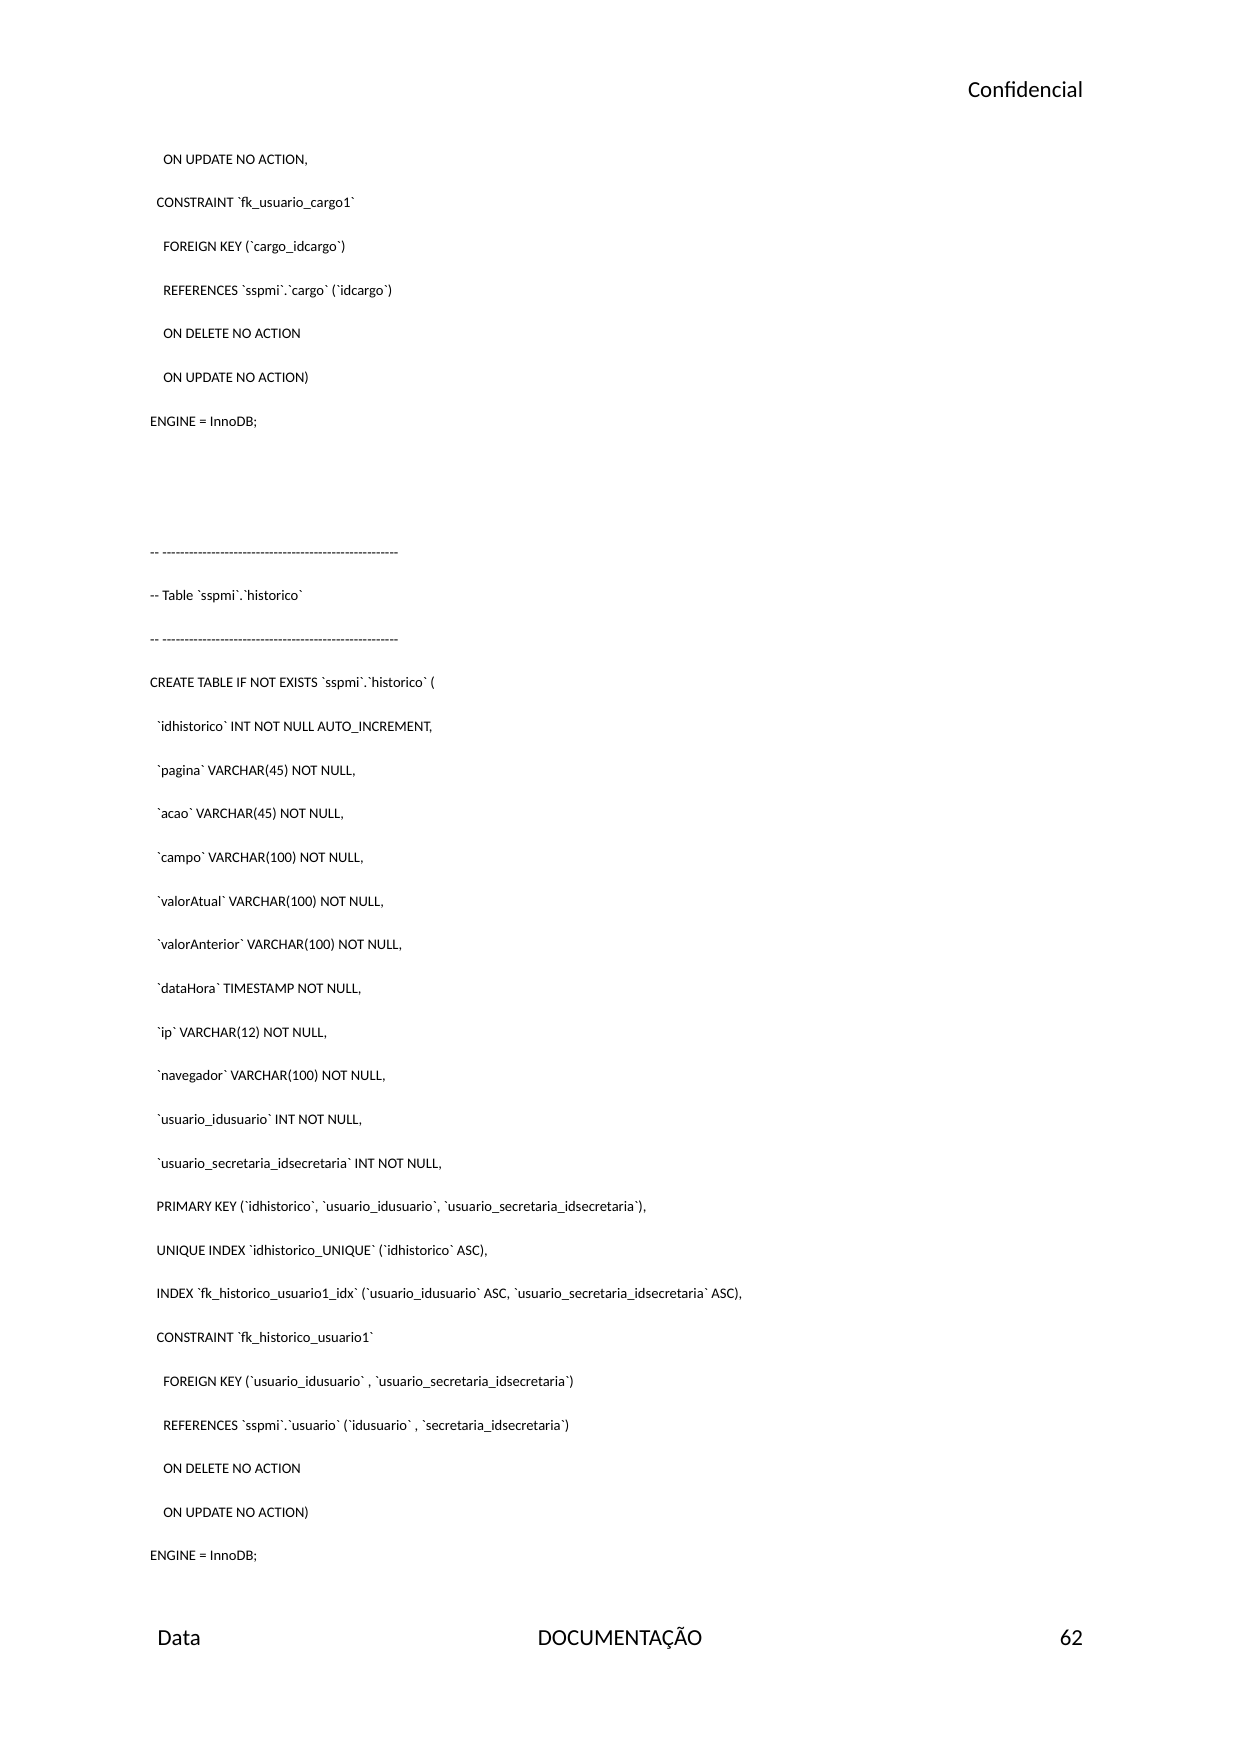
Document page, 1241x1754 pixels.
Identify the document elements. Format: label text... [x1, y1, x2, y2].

text `navegador` VARCHAR(100) NOT NULL, [150, 1067, 1090, 1084]
text REFERENCES `sspmi`.`usuario` (`idusuario` , `secretaria_idsecretaria`) [150, 1416, 1090, 1433]
text ON DELETE NO ACTION [150, 1459, 1090, 1477]
text -- ----------------------------------------------------- [150, 630, 1090, 648]
text `dataHora` TIMESTAMP NOT NULL, [150, 979, 1090, 997]
text `valorAtual` VARCHAR(100) NOT NULL, [150, 892, 1090, 910]
text `pagina` VARCHAR(45) NOT NULL, [150, 761, 1090, 779]
text `acao` VARCHAR(45) NOT NULL, [150, 805, 1090, 822]
text ON UPDATE NO ACTION) [150, 368, 1090, 386]
text ENGINE = InnoDB; [150, 412, 1090, 430]
text -- ----------------------------------------------------- [150, 543, 1090, 561]
text `ip` VARCHAR(12) NOT NULL, [150, 1023, 1090, 1041]
text UNIQUE INDEX `idhistorico_UNIQUE` (`idhistorico` ASC), [150, 1241, 1090, 1259]
text CONSTRAINT `fk_usuario_cargo1` [150, 194, 1090, 211]
text FOREIGN KEY (`cargo_idcargo`) [150, 237, 1090, 255]
text `campo` VARCHAR(100) NOT NULL, [150, 848, 1090, 866]
text PRIMARY KEY (`idhistorico`, `usuario_idusuario`, `usuario_secretaria_idsecretaria`), [150, 1197, 1090, 1215]
text ON DELETE NO ACTION [150, 324, 1090, 342]
text ON UPDATE NO ACTION) [150, 1503, 1090, 1521]
text REFERENCES `sspmi`.`cargo` (`idcargo`) [150, 281, 1090, 299]
text `usuario_secretaria_idsecretaria` INT NOT NULL, [150, 1154, 1090, 1172]
text `usuario_idusuario` INT NOT NULL, [150, 1110, 1090, 1128]
text CREATE TABLE IF NOT EXISTS `sspmi`.`historico` ( [150, 674, 1090, 692]
text FOREIGN KEY (`usuario_idusuario` , `usuario_secretaria_idsecretaria`) [150, 1372, 1090, 1390]
text -- Table `sspmi`.`historico` [150, 586, 1090, 604]
text ON UPDATE NO ACTION, [150, 150, 1090, 168]
text CONSTRAINT `fk_historico_usuario1` [150, 1328, 1090, 1346]
text `idhistorico` INT NOT NULL AUTO_INCREMENT, [150, 717, 1090, 735]
text INDEX `fk_historico_usuario1_idx` (`usuario_idusuario` ASC, `usuario_secretaria_idsecretaria` ASC), [150, 1285, 1090, 1303]
text `valorAnterior` VARCHAR(100) NOT NULL, [150, 936, 1090, 953]
text ENGINE = InnoDB; [150, 1547, 1090, 1564]
